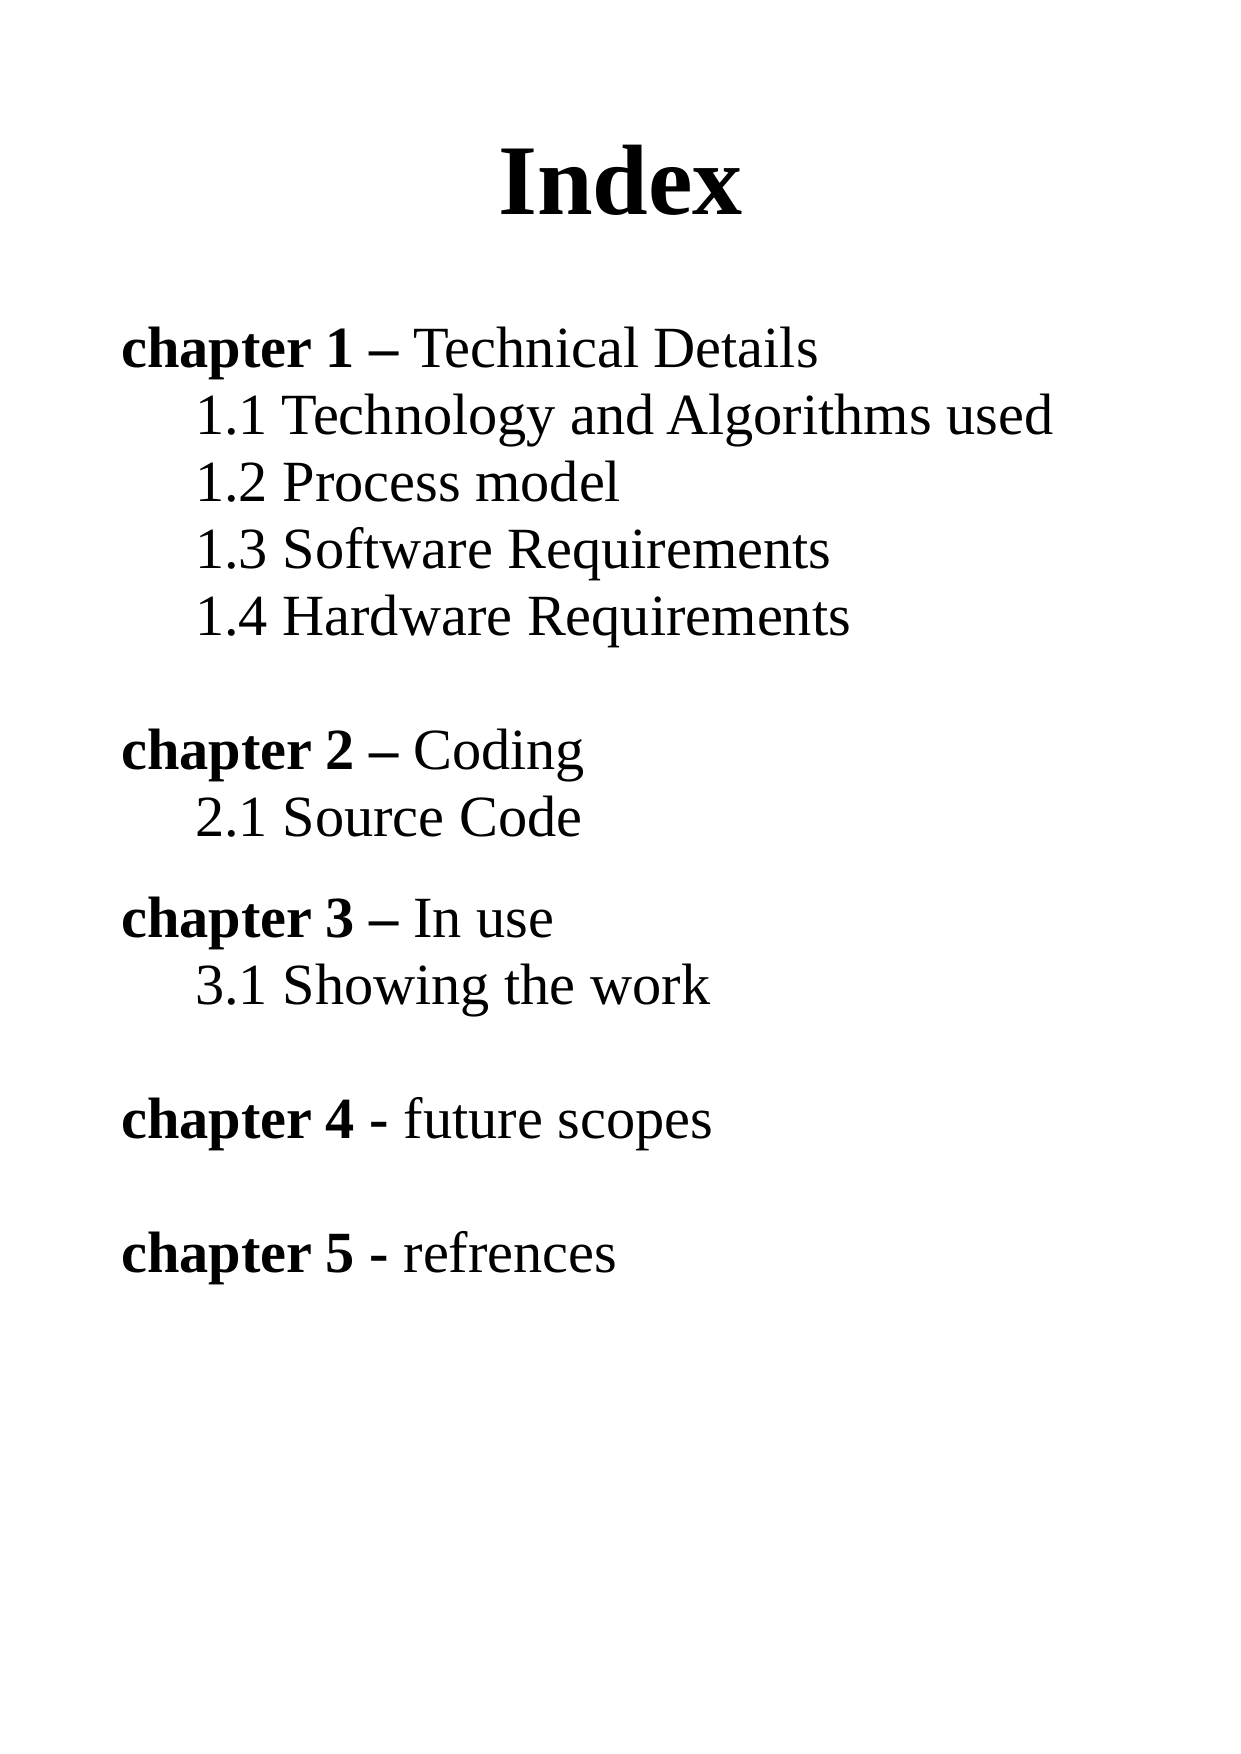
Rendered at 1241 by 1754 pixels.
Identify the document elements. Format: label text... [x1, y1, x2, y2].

text Index [121, 121, 1119, 236]
text chapter 4 - future scopes [121, 1084, 1119, 1151]
text 2.1 Source Code [121, 782, 1119, 849]
text 1.4 Hardware Requirements [121, 581, 1119, 648]
text chapter 5 - refrences [121, 1218, 1119, 1285]
text 1.2 Process model [121, 447, 1119, 514]
text chapter 3 – In use [121, 883, 1119, 950]
text chapter 2 – Coding [121, 715, 1119, 782]
text 1.1 Technology and Algorithms used [121, 380, 1119, 447]
text 3.1 Showing the work [121, 950, 1119, 1017]
text chapter 1 – Technical Details [121, 313, 1119, 380]
text 1.3 Software Requirements [121, 514, 1119, 581]
